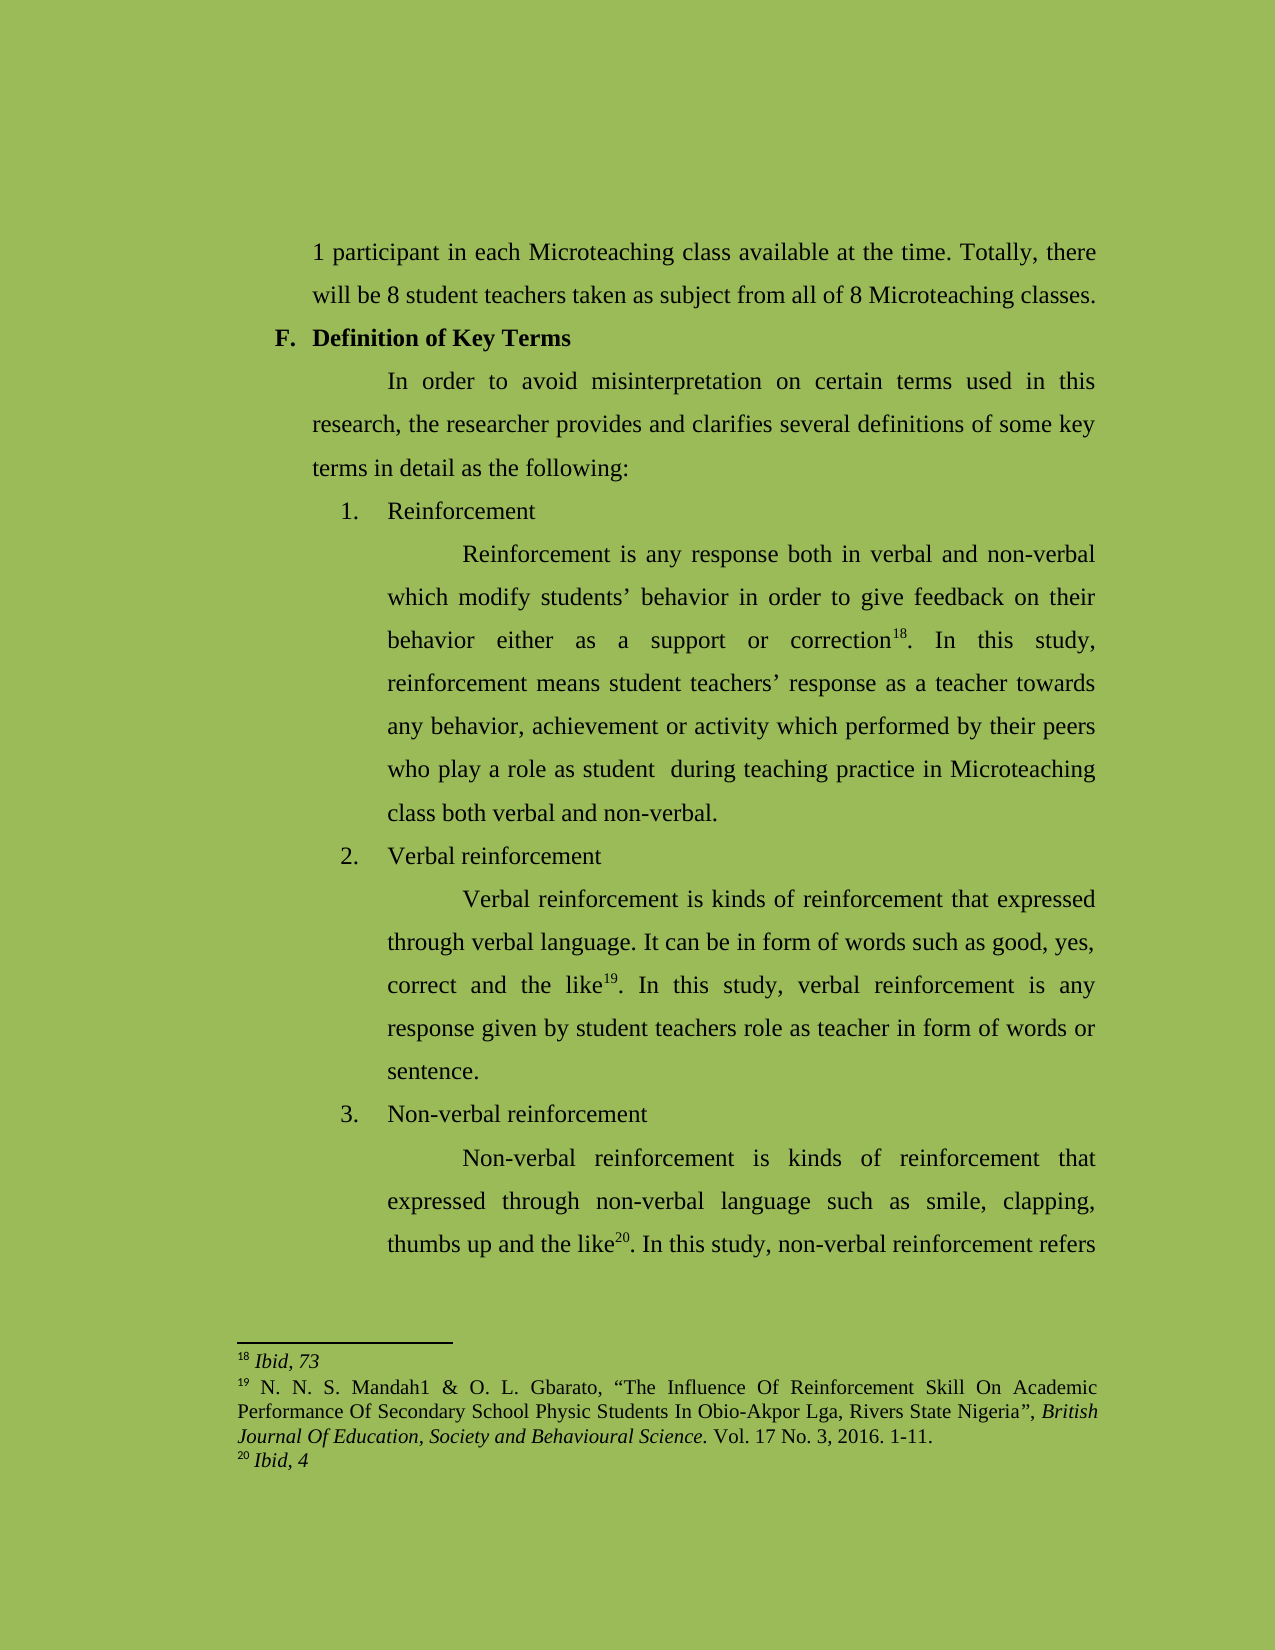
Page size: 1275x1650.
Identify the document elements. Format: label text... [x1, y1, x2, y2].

list Reinforcement is any response both in verbal and non-verbal which modify students’ behavior in order to give feedback on their behavior either as a support or correction. In this study, reinforcement means student teachers’ response as a teacher towards any behavior, achievement or activity which performed by their peers who play a role as student during teaching practice in Microteaching class both verbal and non-verbal. [387, 539, 1096, 826]
list Definition of Key Terms [274, 323, 1096, 352]
list Verbal reinforcement is kinds of reinforcement that expressed through verbal language. It can be in form of words such as good, yes, correct and the like. In this study, verbal reinforcement is any response given by student teachers role as teacher in form of words or sentence. [387, 884, 1096, 1085]
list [387, 1143, 1096, 1258]
list Non-verbal reinforcement [312, 1099, 1096, 1128]
list In order to avoid misinterpretation on certain terms used in this research, the researcher provides and clarifies several definitions of some key terms in detail as the following: [312, 366, 1096, 481]
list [312, 237, 1098, 309]
list Verbal reinforcement [312, 841, 1096, 869]
list Reinforcement [312, 496, 1096, 524]
